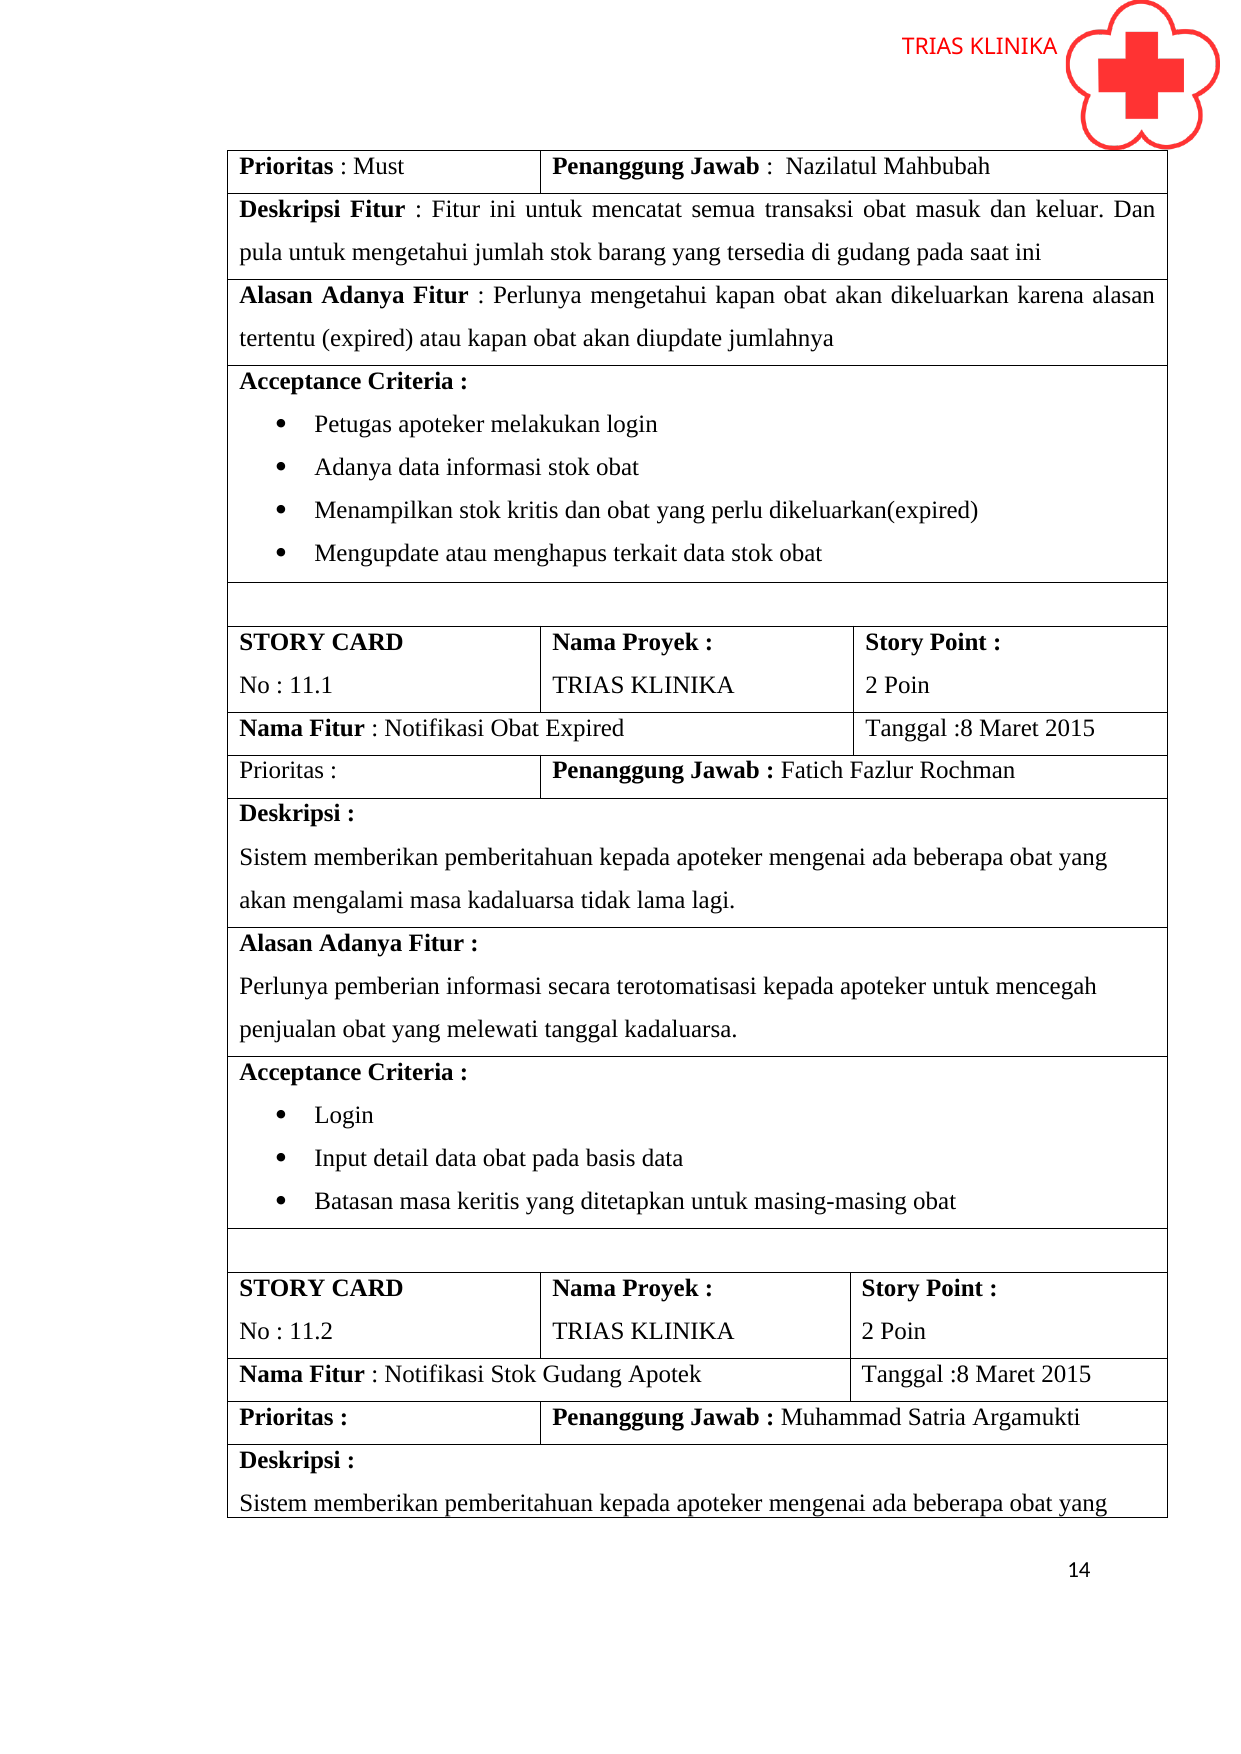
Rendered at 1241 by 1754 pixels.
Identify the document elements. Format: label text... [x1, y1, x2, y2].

table_cell Tanggal :8 Maret 2015 [851, 1359, 1167, 1401]
table_cell Deskripsi Fitur : Fitur ini untuk mencatat semua transaksi obat masuk dan keluar. Dan pula untuk mengetahui jumlah stok barang yang tersedia di gudang pada saat ini [228, 194, 1167, 279]
table_cell Penanggung Jawab : Fatich Fazlur Rochman [541, 756, 1167, 797]
table_cell STORY CARD No : 11.1 [228, 627, 540, 712]
table_cell [228, 583, 1167, 626]
table_cell Prioritas : [228, 1402, 540, 1444]
table_cell Deskripsi : Sistem memberikan pemberitahuan kepada apoteker mengenai ada beberapa obat yang akan mengalami masa kadaluarsa tidak lama lagi. [228, 799, 1167, 927]
table_cell Penanggung Jawab : Nazilatul Mahbubah [541, 151, 1167, 193]
table_cell Alasan Adanya Fitur : Perlunya pemberian informasi secara terotomatisasi kepada apoteker untuk mencegah penjualan obat yang melewati tanggal kadaluarsa. [228, 928, 1167, 1056]
table_cell Penanggung Jawab : Muhammad Satria Argamukti [541, 1402, 1167, 1444]
table_cell Acceptance Criteria : Login Input detail data obat pada basis data Batasan masa keritis yang ditetapkan untuk masing-masing obat [228, 1057, 1167, 1228]
table_cell Prioritas : Must [228, 151, 540, 193]
table_cell Story Point : 2 Poin [854, 627, 1167, 712]
table_cell STORY CARD No : 11.2 [228, 1273, 540, 1358]
table_cell Acceptance Criteria : Petugas apoteker melakukan login Adanya data informasi stok obat Menampilkan stok kritis dan obat yang perlu dikeluarkan(expired) Mengupdate atau menghapus terkait data stok obat [228, 366, 1167, 582]
table_cell Nama Proyek : TRIAS KLINIKA [541, 1273, 850, 1358]
table_cell Prioritas : [228, 756, 540, 797]
table_cell Story Point : 2 Poin [851, 1273, 1167, 1358]
table_cell Tanggal :8 Maret 2015 [854, 713, 1167, 754]
table_cell [228, 1229, 1167, 1272]
table_cell Nama Proyek : TRIAS KLINIKA [541, 627, 853, 712]
picture [1065, 0, 1220, 150]
table_cell Nama Fitur : Notifikasi Obat Expired [228, 713, 853, 754]
table_cell Alasan Adanya Fitur : Perlunya mengetahui kapan obat akan dikeluarkan karena alasan tertentu (expired) atau kapan obat akan diupdate jumlahnya [228, 280, 1167, 365]
table_cell Nama Fitur : Notifikasi Stok Gudang Apotek [228, 1359, 850, 1401]
